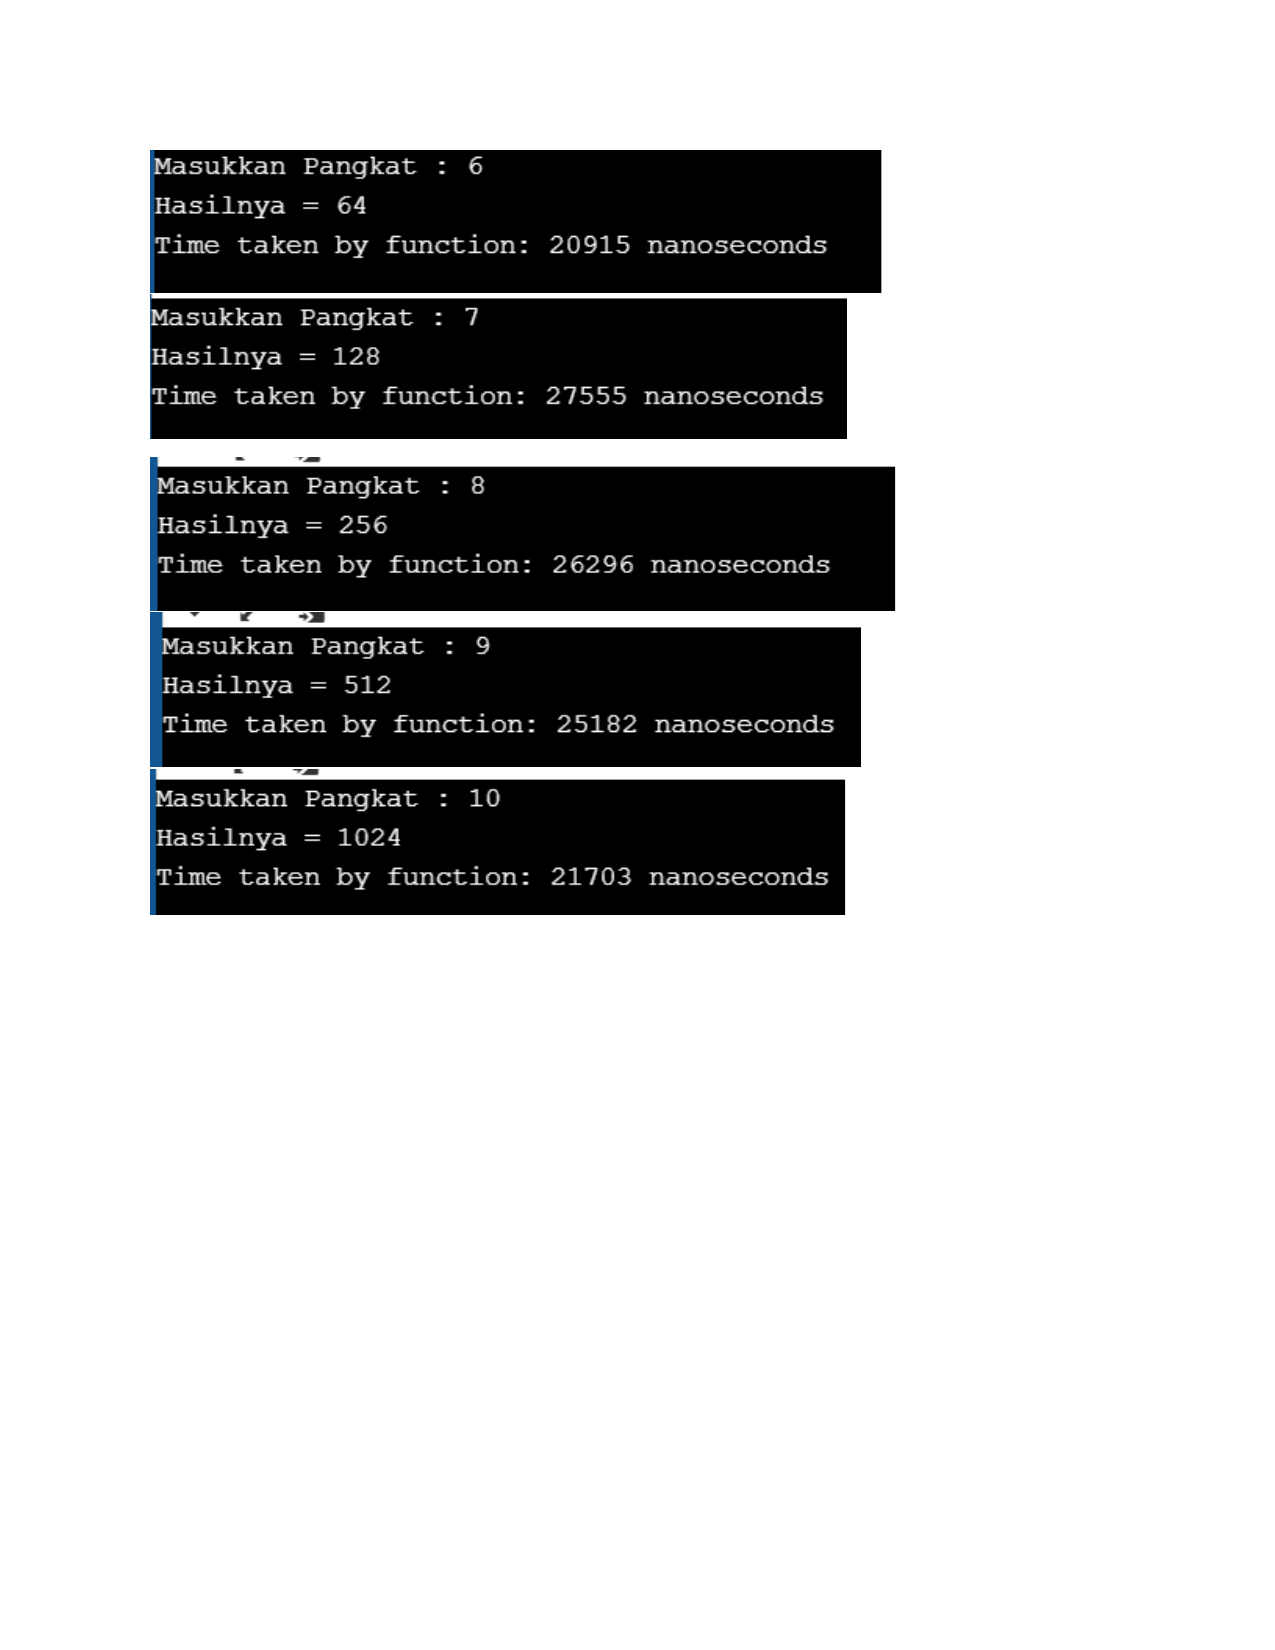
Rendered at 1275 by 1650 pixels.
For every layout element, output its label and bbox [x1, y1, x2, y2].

picture [150, 294, 847, 439]
picture [150, 457, 896, 611]
picture [150, 150, 882, 293]
picture [150, 769, 846, 915]
picture [150, 612, 861, 767]
